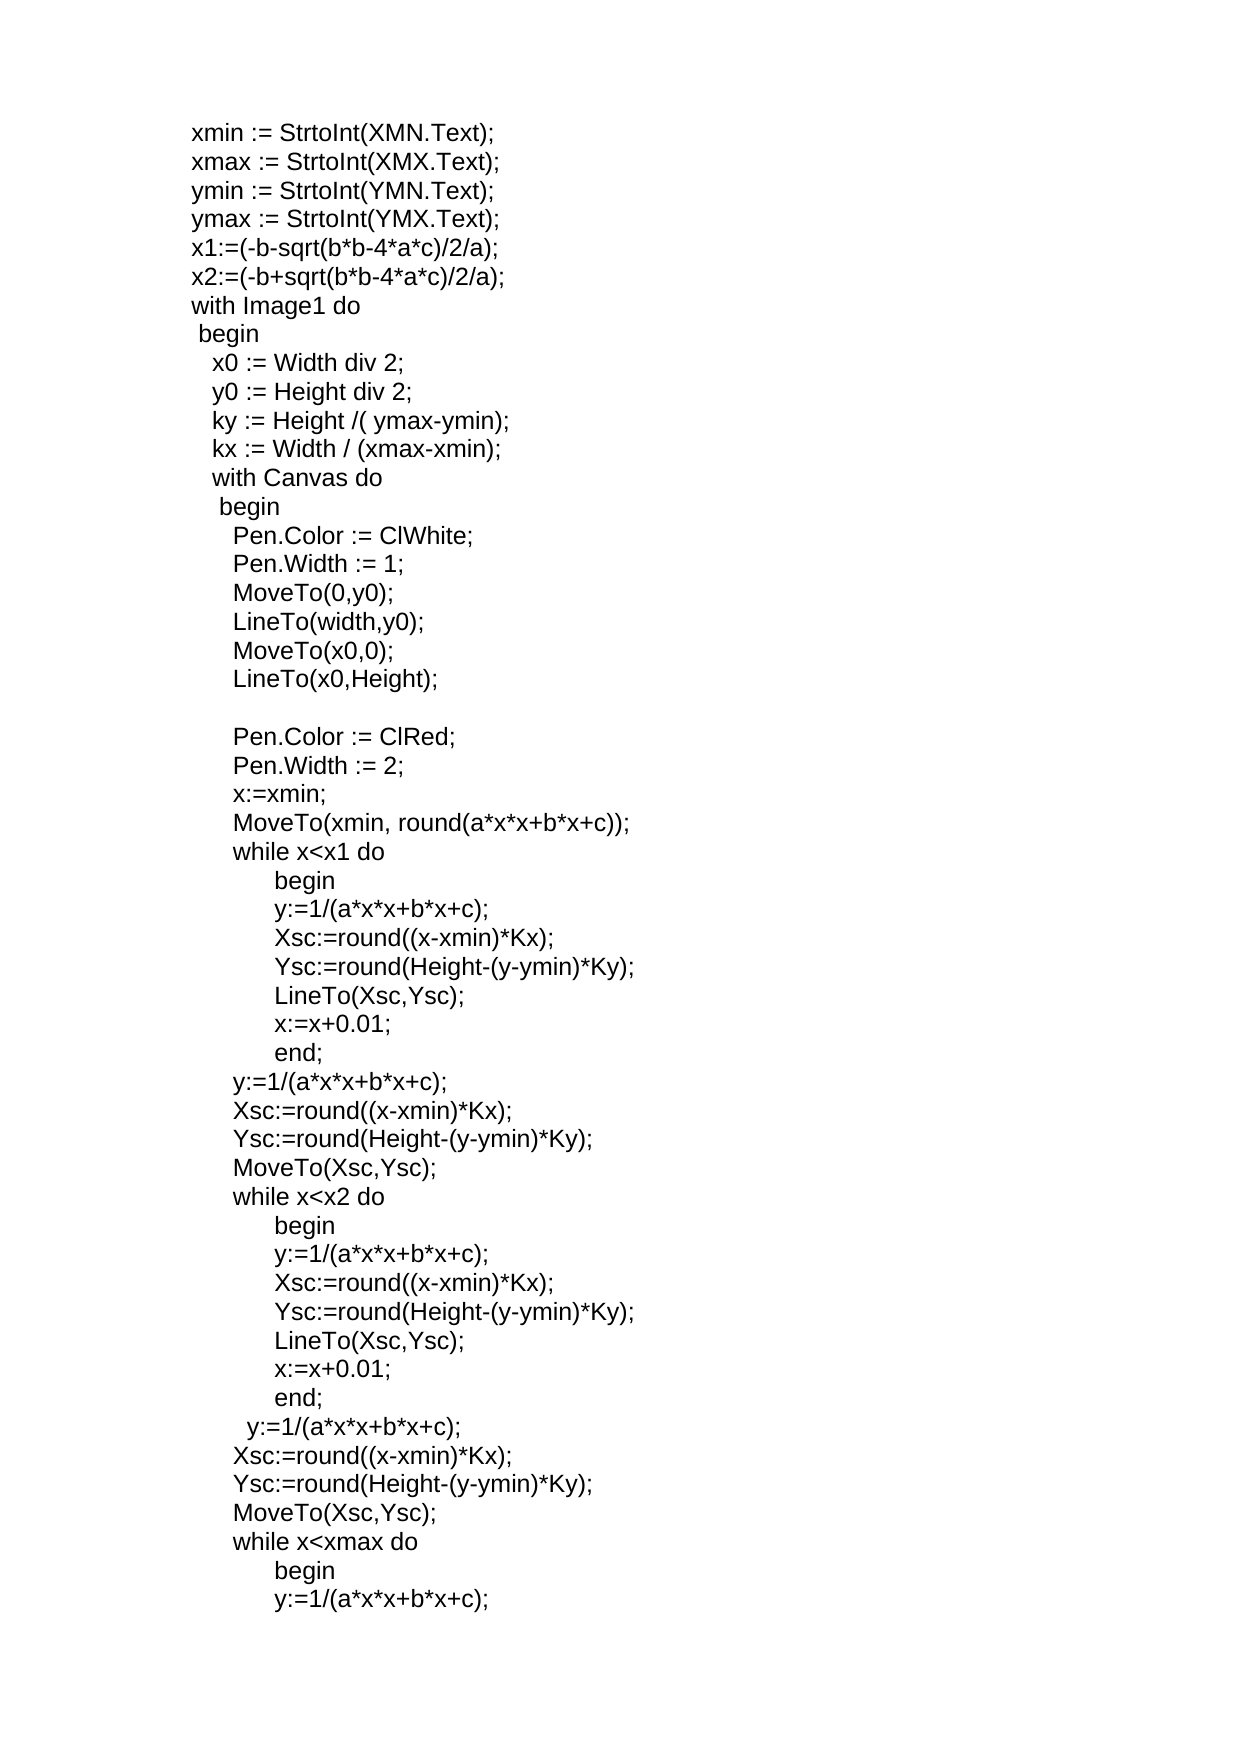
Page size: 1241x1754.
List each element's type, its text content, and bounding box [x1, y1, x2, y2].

text x0 := Width div 2; [177, 348, 1152, 377]
text Xsc:=round((x-xmin)*Kx); [177, 1441, 1152, 1469]
text y:=1/(a*x*x+b*x+c); [177, 1067, 1152, 1096]
text Pen.Color := ClRed; [177, 722, 1152, 751]
text x1:=(-b-sqrt(b*b-4*a*c)/2/a); [177, 233, 1152, 262]
text MoveTo(Xsc,Ysc); [177, 1153, 1152, 1182]
text MoveTo(xmin, round(a*x*x+b*x+c)); [177, 808, 1152, 837]
text end; [177, 1383, 1152, 1412]
text while x<xmax do [177, 1527, 1152, 1556]
text LineTo(width,y0); [177, 607, 1152, 636]
text Ysc:=round(Height-(y-ymin)*Ky); [177, 1124, 1152, 1153]
text y:=1/(a*x*x+b*x+c); [177, 1239, 1152, 1268]
text LineTo(Xsc,Ysc); [177, 1326, 1152, 1354]
text Pen.Color := ClWhite; [177, 521, 1152, 549]
text Pen.Width := 1; [177, 549, 1152, 578]
text Ysc:=round(Height-(y-ymin)*Ky); [177, 1297, 1152, 1326]
text Xsc:=round((x-xmin)*Kx); [177, 923, 1152, 952]
text x:=xmin; [177, 779, 1152, 808]
text MoveTo(x0,0); [177, 636, 1152, 664]
text with Image1 do [177, 291, 1152, 319]
text y:=1/(a*x*x+b*x+c); [177, 1412, 1152, 1441]
text kx := Width / (xmax-xmin); [177, 434, 1152, 463]
text MoveTo(Xsc,Ysc); [177, 1498, 1152, 1527]
text while x<x2 do [177, 1182, 1152, 1211]
text begin [177, 319, 1152, 348]
text xmax := StrtoInt(XMX.Text); [177, 147, 1152, 176]
text ymax := StrtoInt(YMX.Text); [177, 204, 1152, 233]
text begin [177, 1211, 1152, 1239]
text end; [177, 1038, 1152, 1067]
text xmin := StrtoInt(XMN.Text); [177, 118, 1152, 147]
text while x<x1 do [177, 837, 1152, 866]
text LineTo(Xsc,Ysc); [177, 981, 1152, 1009]
text begin [177, 492, 1152, 521]
text Ysc:=round(Height-(y-ymin)*Ky); [177, 952, 1152, 981]
text begin [177, 1556, 1152, 1584]
text ky := Height /( ymax-ymin); [177, 406, 1152, 434]
text MoveTo(0,y0); [177, 578, 1152, 607]
text y:=1/(a*x*x+b*x+c); [177, 894, 1152, 923]
text ymin := StrtoInt(YMN.Text); [177, 176, 1152, 204]
text with Canvas do [177, 463, 1152, 492]
text y:=1/(a*x*x+b*x+c); [177, 1584, 1152, 1613]
text y0 := Height div 2; [177, 377, 1152, 406]
text Xsc:=round((x-xmin)*Kx); [177, 1268, 1152, 1297]
text begin [177, 866, 1152, 894]
text LineTo(x0,Height); [177, 664, 1152, 693]
text x:=x+0.01; [177, 1354, 1152, 1383]
text Pen.Width := 2; [177, 751, 1152, 779]
text Xsc:=round((x-xmin)*Kx); [177, 1096, 1152, 1124]
text x:=x+0.01; [177, 1009, 1152, 1038]
text Ysc:=round(Height-(y-ymin)*Ky); [177, 1469, 1152, 1498]
text x2:=(-b+sqrt(b*b-4*a*c)/2/a); [177, 262, 1152, 291]
